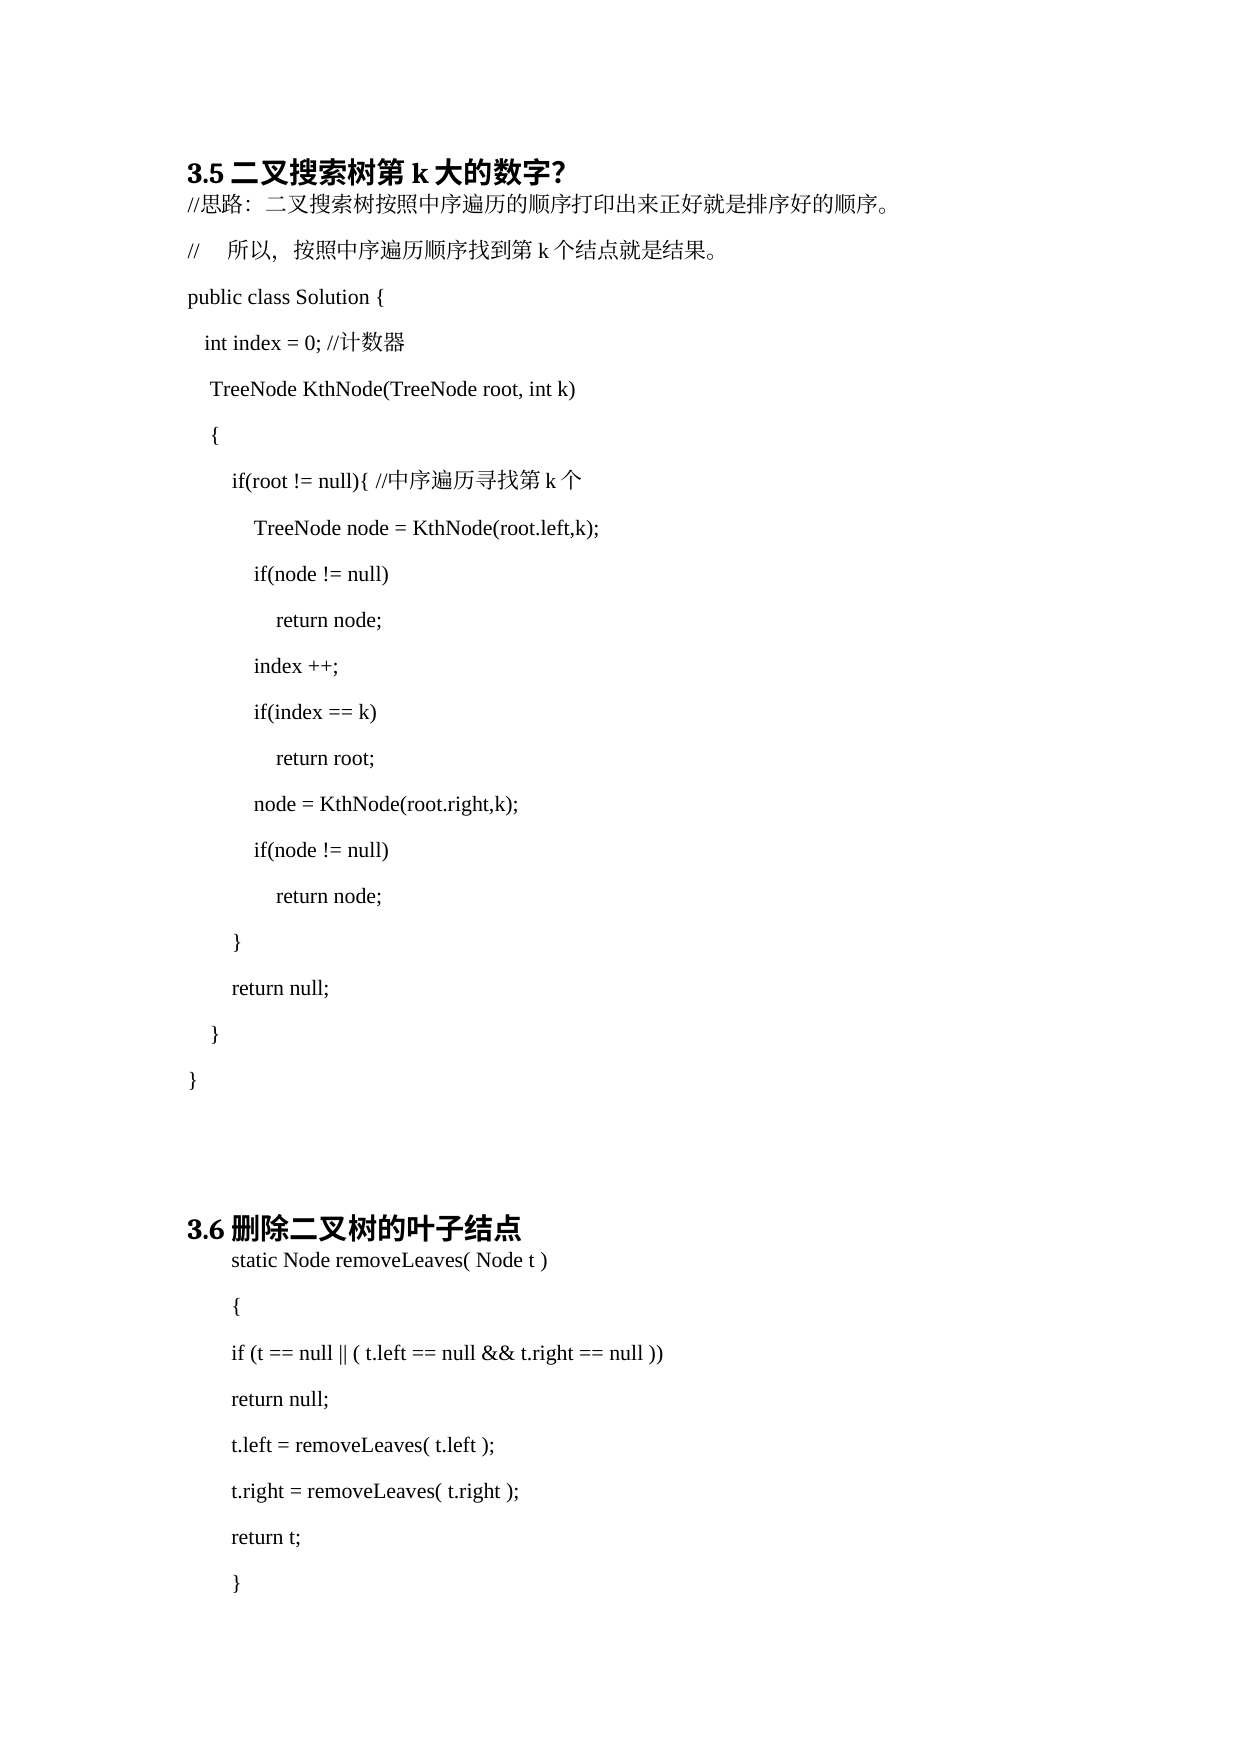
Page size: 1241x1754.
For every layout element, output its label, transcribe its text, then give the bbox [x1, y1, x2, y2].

text return root; [187, 745, 1053, 770]
text if(node != null) [187, 561, 1053, 586]
text index ++; [187, 653, 1053, 678]
subtitle 3.6 删除二叉树的叶子结点 [187, 1205, 1053, 1247]
text TreeNode KthNode(TreeNode root, int k) [187, 376, 1053, 402]
text // 所以，按照中序遍历顺序找到第k个结点就是结果。 [187, 238, 1053, 263]
text } [187, 1067, 1053, 1092]
text if (t == null || ( t.left == null && t.right == null )) [231, 1339, 1053, 1365]
text int index = 0; //计数器 [187, 330, 1053, 356]
text } [231, 1570, 1053, 1595]
text return null; [231, 1386, 1053, 1411]
text if(index == k) [187, 699, 1053, 724]
text } [187, 929, 1053, 954]
text return node; [187, 607, 1053, 632]
text public class Solution { [187, 284, 1053, 309]
text t.left = removeLeaves( t.left ); [231, 1432, 1053, 1457]
text TreeNode node = KthNode(root.left,k); [187, 514, 1053, 540]
text if(root != null){ //中序遍历寻找第k个 [187, 468, 1053, 494]
text //思路：二叉搜索树按照中序遍历的顺序打印出来正好就是排序好的顺序。 [187, 192, 1053, 217]
text t.right = removeLeaves( t.right ); [231, 1478, 1053, 1503]
text return null; [187, 975, 1053, 1000]
text return t; [231, 1524, 1053, 1549]
text } [187, 1021, 1053, 1046]
text { [231, 1293, 1053, 1319]
text return node; [187, 883, 1053, 908]
text static Node removeLeaves( Node t ) [231, 1247, 1053, 1273]
text if(node != null) [187, 837, 1053, 862]
subtitle 3.5 二叉搜索树第k大的数字？ [187, 150, 1053, 192]
text { [187, 422, 1053, 448]
text node = KthNode(root.right,k); [187, 791, 1053, 816]
